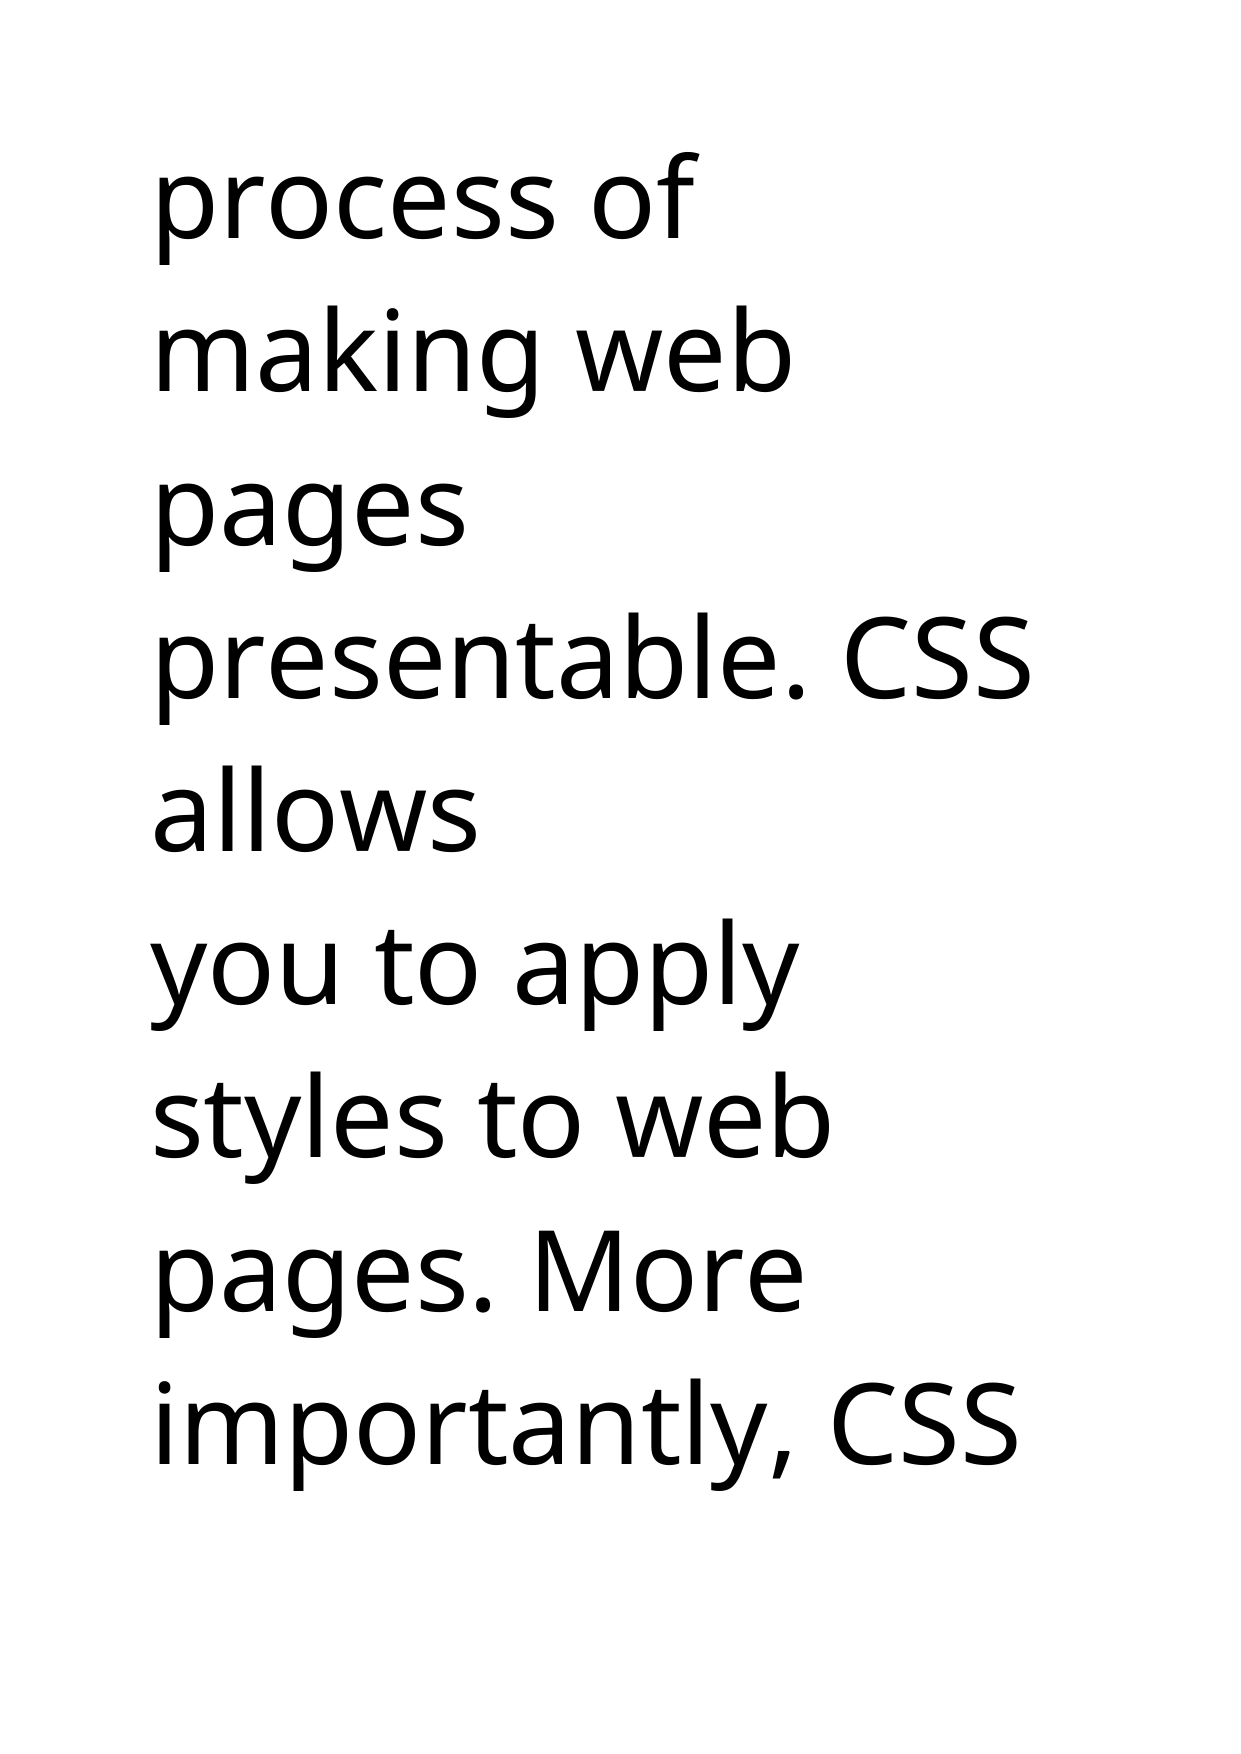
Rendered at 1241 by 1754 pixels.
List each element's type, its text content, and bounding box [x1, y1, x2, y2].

text you to apply styles to web pages. More importantly, CSS [150, 884, 1090, 1497]
text process of making web pages presentable. CSS allows [150, 118, 1090, 884]
